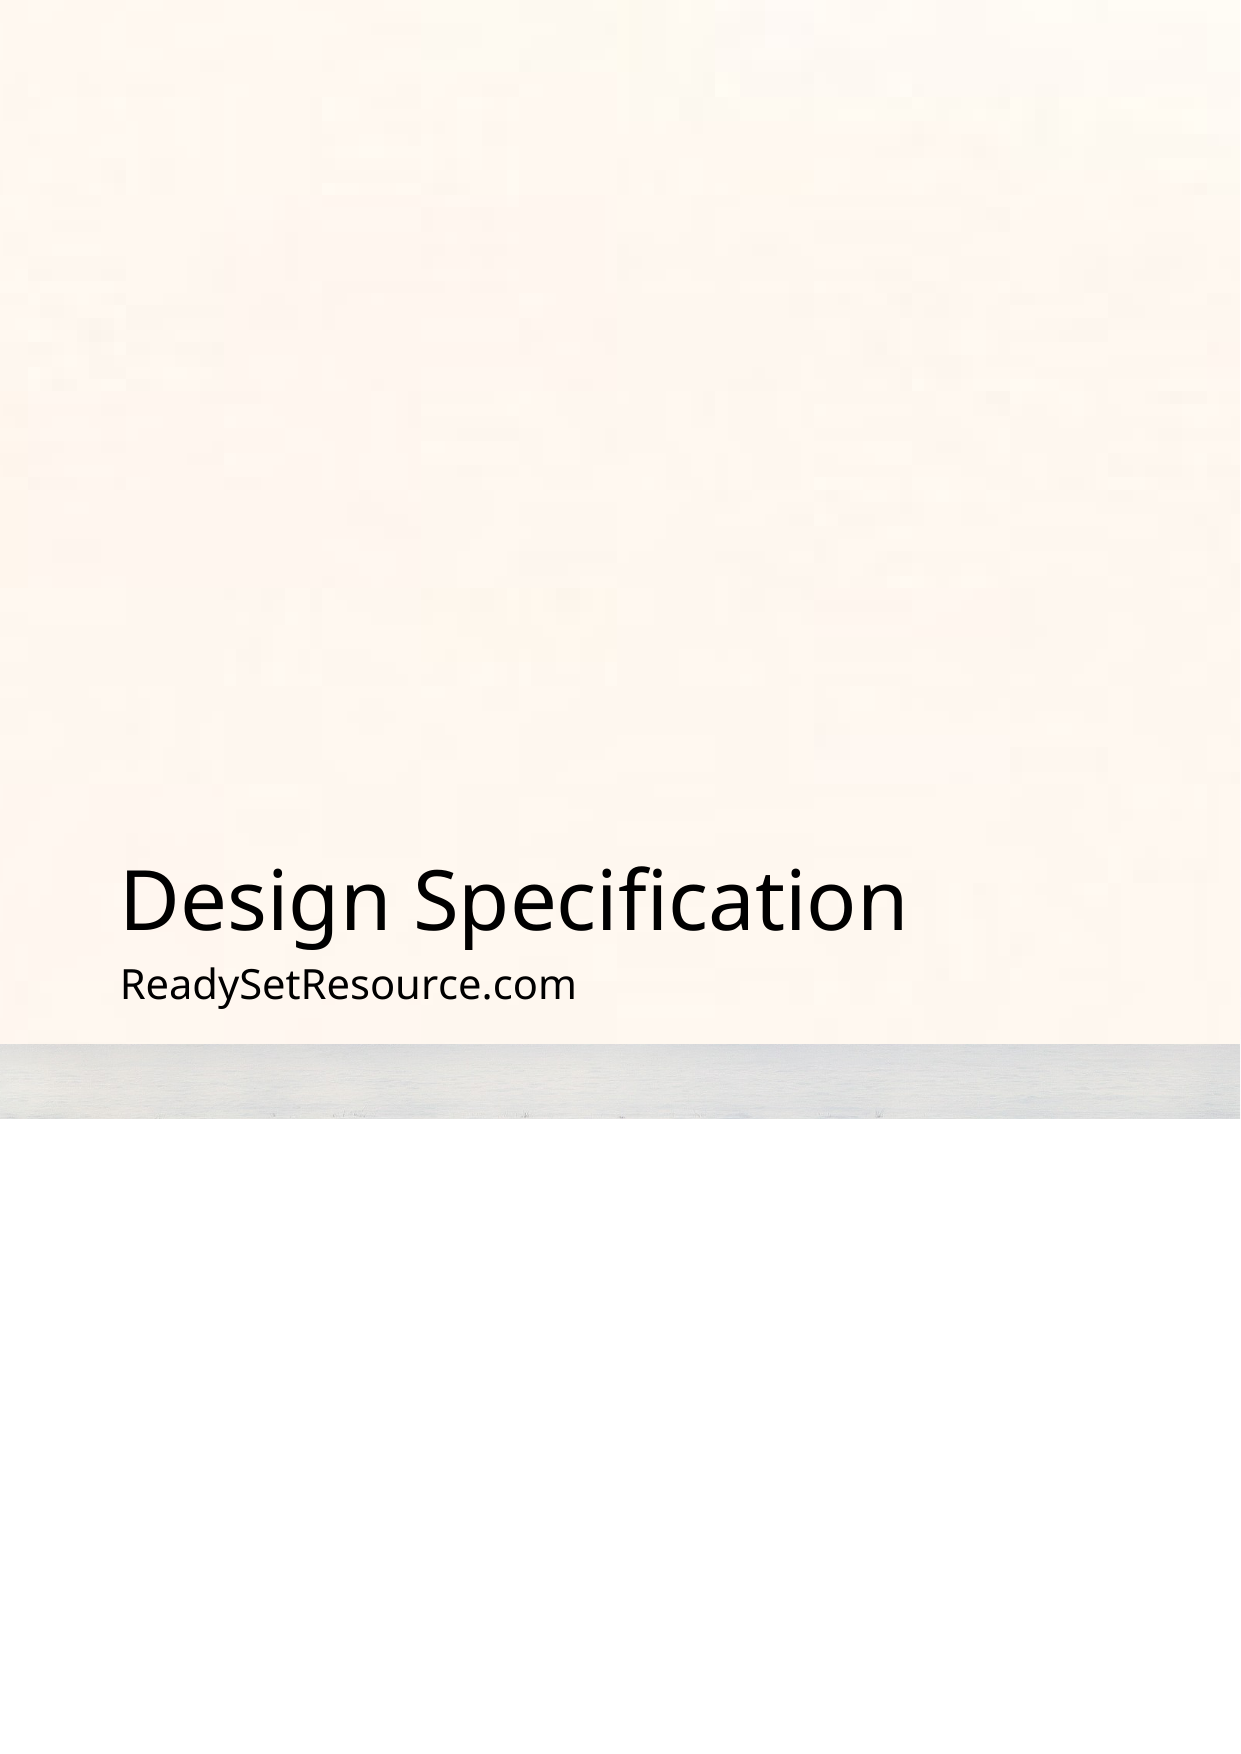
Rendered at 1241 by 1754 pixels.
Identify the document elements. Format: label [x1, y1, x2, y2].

picture [0, 0, 1241, 1119]
